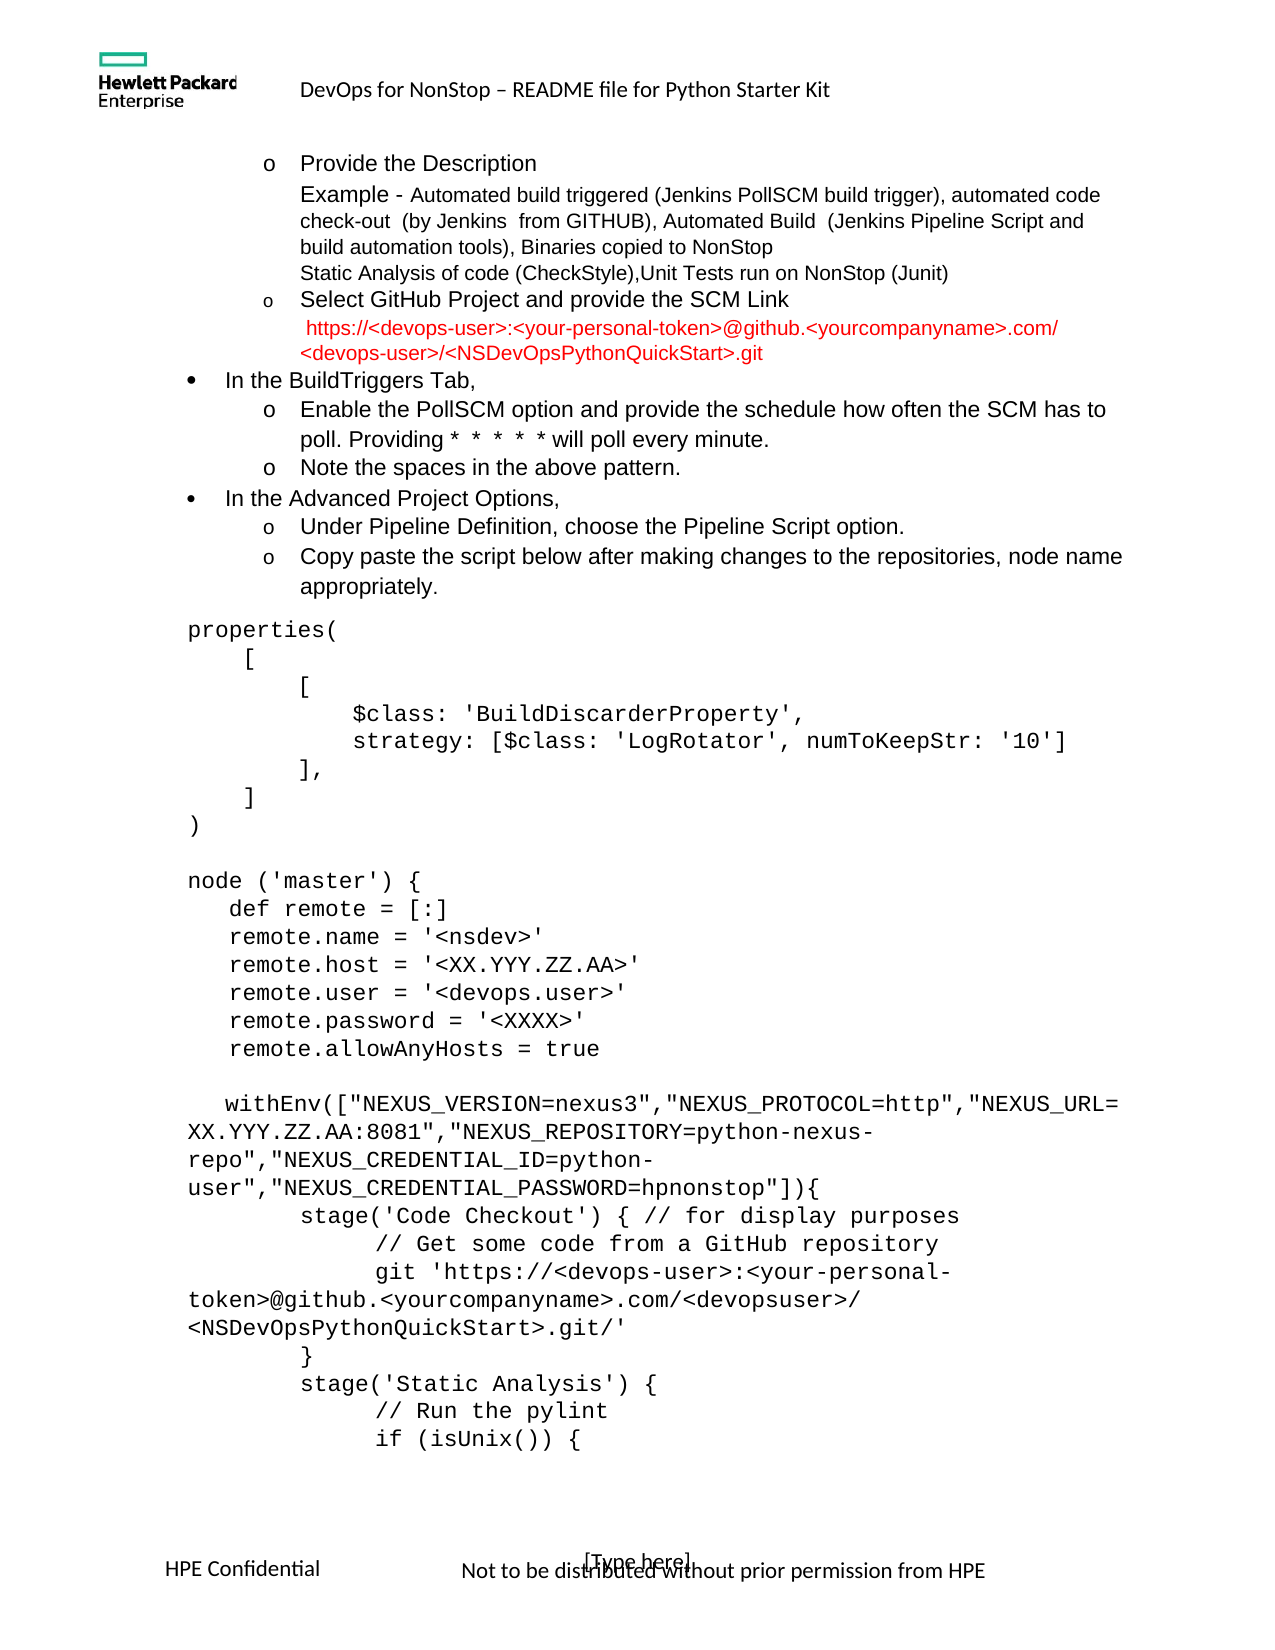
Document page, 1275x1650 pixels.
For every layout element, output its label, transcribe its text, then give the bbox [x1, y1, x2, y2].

list Enable the PollSCM option and provide the schedule how often the SCM has to poll. Providing * * * * * will poll every minute. [262, 396, 1125, 452]
list Static Analysis of code (CheckStyle),Unit Tests run on NonStop (Junit) [300, 260, 1125, 284]
text git 'https://<devops-user>:<your-personal-token>@github.<yourcompanyname>.com/<devopsuser>/<NSDevOpsPythonQuickStart>.git/' [187, 1260, 1125, 1342]
text // Run the pylint [187, 1400, 1125, 1426]
text node ('master') { [187, 869, 1125, 895]
text ], [187, 758, 1125, 784]
text remote.allowAnyHosts = true [187, 1037, 1125, 1063]
text def remote = [:] [187, 897, 1125, 923]
list In the BuildTriggers Tab, [187, 367, 1125, 393]
text $class: 'BuildDiscarderProperty', [187, 702, 1125, 728]
list https://<devops-user>:<your-personal-token>@github.<yourcompanyname>.com/<devops-user>/<NSDevOpsPythonQuickStart>.git [300, 315, 1125, 365]
text remote.host = '<XX.YYY.ZZ.AA>' [187, 953, 1125, 979]
text remote.name = '<nsdev>' [187, 925, 1125, 951]
text remote.password = '<XXXX>' [187, 1009, 1125, 1035]
list Under Pipeline Definition, choose the Pipeline Script option. [262, 513, 1125, 541]
text stage('Static Analysis') { [187, 1372, 1125, 1398]
text strategy: [$class: 'LogRotator', numToKeepStr: '10'] [187, 730, 1125, 756]
list Provide the Description [262, 150, 1125, 178]
text ) [187, 813, 1125, 839]
picture [98, 52, 236, 109]
list Example - Automated build triggered (Jenkins PollSCM build trigger), automated code check-out (by Jenkins from GITHUB), Automated Build (Jenkins Pipeline Script and build automation tools), Binaries copied to NonStop [300, 181, 1125, 258]
text stage('Code Checkout') { // for display purposes [187, 1204, 1125, 1230]
text properties( [187, 618, 1125, 644]
text remote.user = '<devops.user>' [187, 981, 1125, 1007]
list In the Advanced Project Options, [187, 485, 1125, 511]
text // Get some code from a GitHub repository [187, 1232, 1125, 1258]
list Note the spaces in the above pattern. [262, 454, 1125, 483]
list Select GitHub Project and provide the SCM Link [262, 286, 1125, 313]
text if (isUnix()) { [187, 1428, 1125, 1454]
list Copy paste the script below after making changes to the repositories, node name appropriately. [262, 543, 1125, 599]
text withEnv(["NEXUS_VERSION=nexus3","NEXUS_PROTOCOL=http","NEXUS_URL= XX.YYY.ZZ.AA:8081","NEXUS_REPOSITORY=python-nexus-repo","NEXUS_CREDENTIAL_ID=python-user","NEXUS_CREDENTIAL_PASSWORD=hpnonstop"]){ [187, 1093, 1125, 1202]
text ] [187, 786, 1125, 812]
text } [187, 1344, 1125, 1370]
text [ [187, 674, 1125, 700]
text [ [187, 646, 1125, 672]
